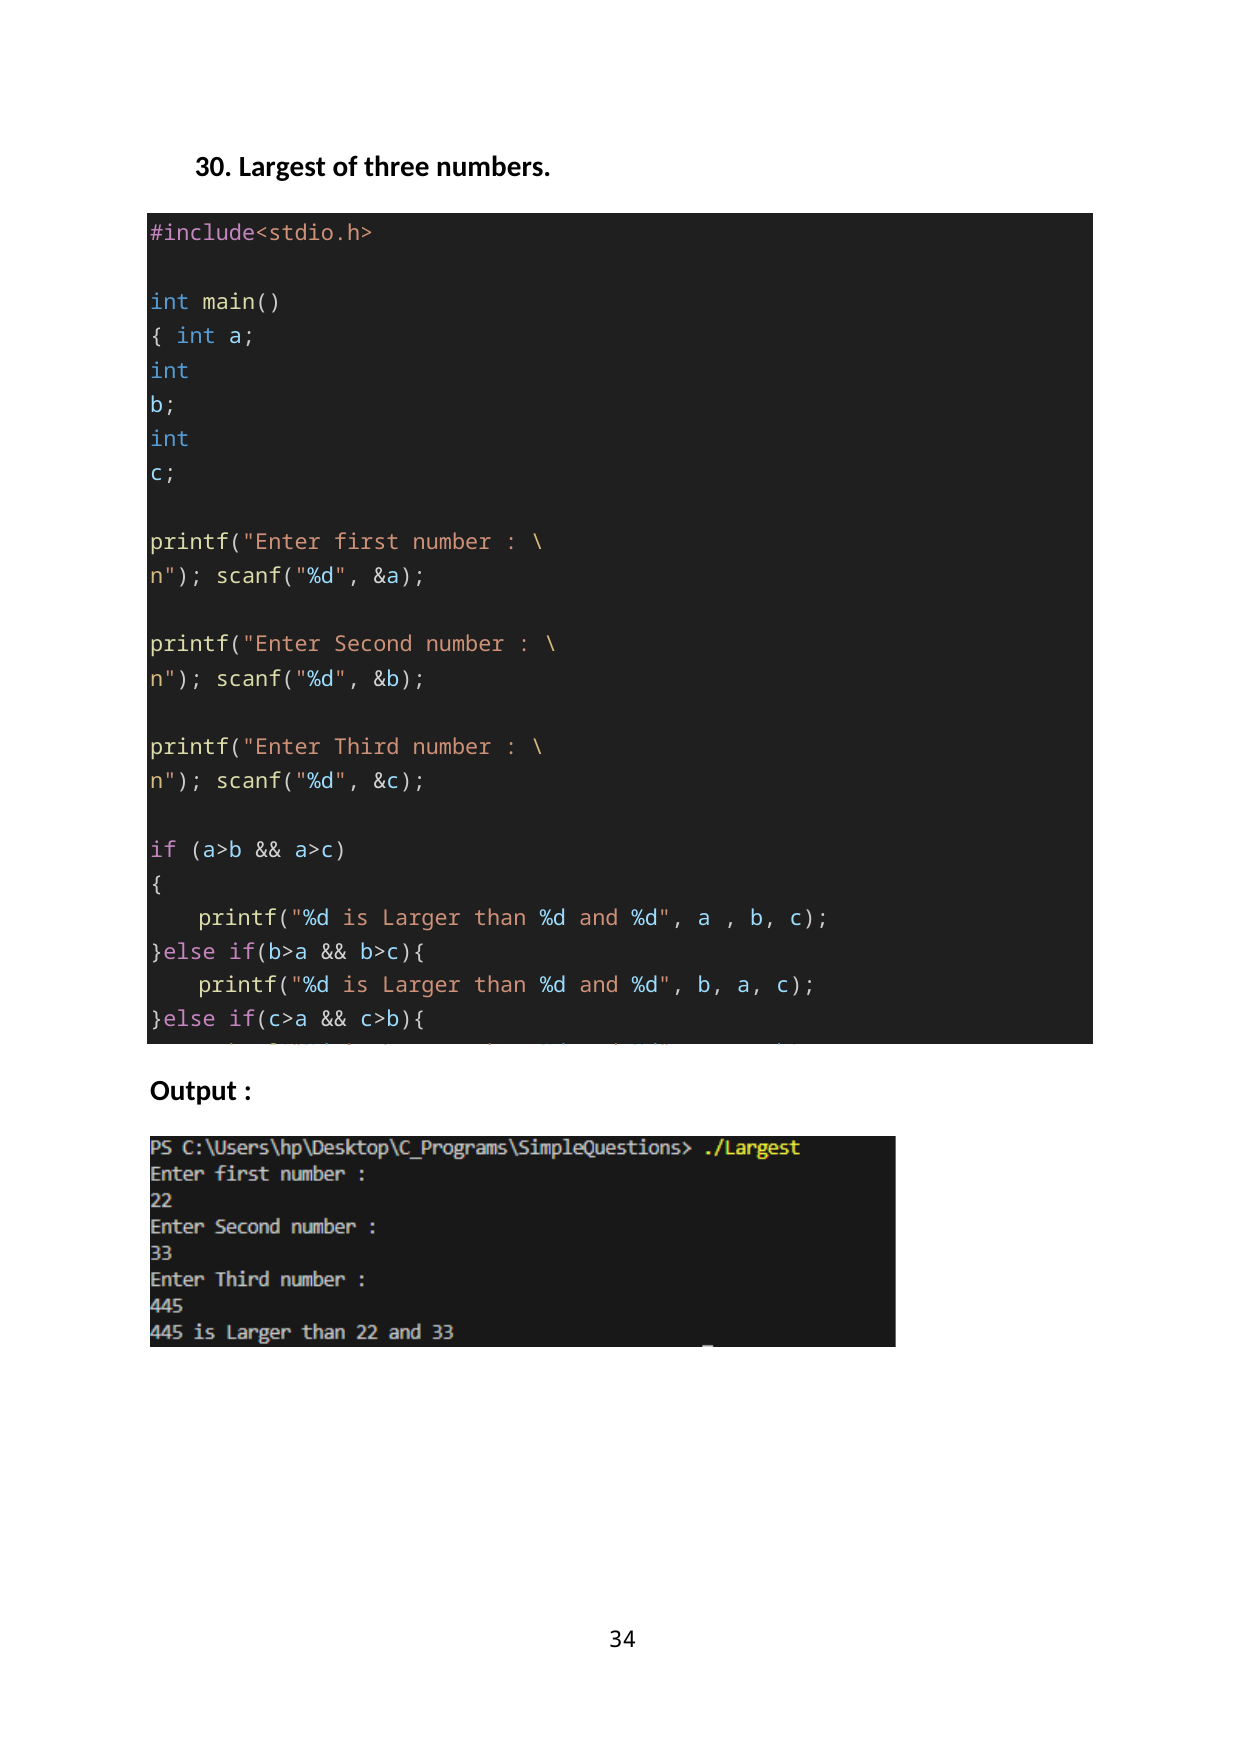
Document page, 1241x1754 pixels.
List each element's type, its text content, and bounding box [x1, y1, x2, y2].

list Largest of three numbers. [194, 148, 1240, 184]
picture [150, 1136, 896, 1347]
text Output : [150, 1072, 1240, 1108]
